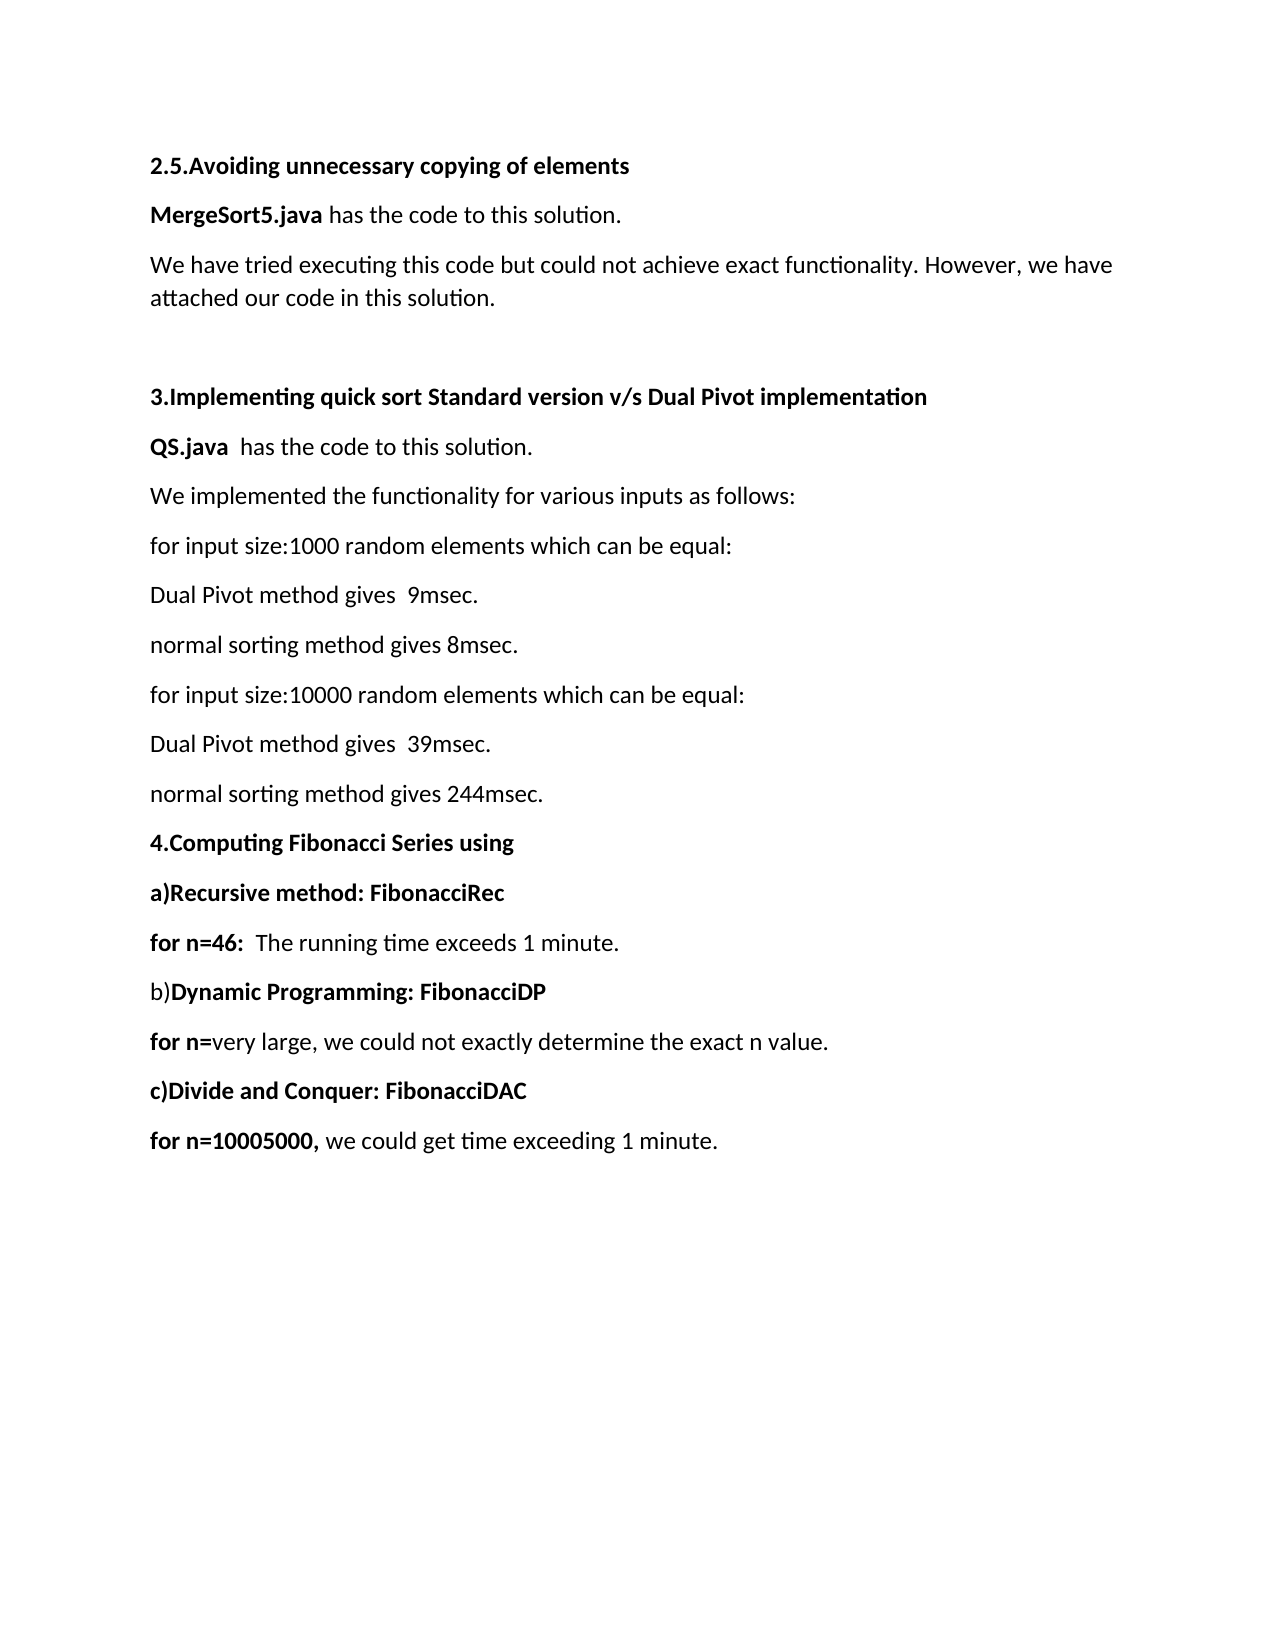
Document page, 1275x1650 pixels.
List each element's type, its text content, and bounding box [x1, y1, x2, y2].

text normal sorting method gives 8msec. [150, 629, 1125, 660]
text 3.Implementing quick sort Standard version v/s Dual Pivot implementation [150, 381, 1125, 412]
text b)Dynamic Programming: FibonacciDP [150, 976, 1125, 1007]
text MergeSort5.java has the code to this solution. [150, 199, 1125, 230]
text QS.java has the code to this solution. [150, 431, 1125, 461]
text Dual Pivot method gives 9msec. [150, 579, 1125, 610]
text We have tried executing this code but could not achieve exact functionality. However, we have attached our code in this solution. [150, 249, 1125, 313]
text for input size:1000 random elements which can be equal: [150, 530, 1125, 561]
text for n=10005000, we could get time exceeding 1 minute. [150, 1125, 1125, 1156]
text for input size:10000 random elements which can be equal: [150, 679, 1125, 709]
text 4.Computing Fibonacci Series using [150, 827, 1125, 858]
text for n=46: The running time exceeds 1 minute. [150, 927, 1125, 957]
text normal sorting method gives 244msec. [150, 778, 1125, 808]
text Dual Pivot method gives 39msec. [150, 728, 1125, 759]
text for n=very large, we could not exactly determine the exact n value. [150, 1026, 1125, 1056]
text We implemented the functionality for various inputs as follows: [150, 480, 1125, 511]
text a)Recursive method: FibonacciRec [150, 877, 1125, 908]
text c)Divide and Conquer: FibonacciDAC [150, 1075, 1125, 1106]
text 2.5.Avoiding unnecessary copying of elements [150, 150, 1125, 181]
